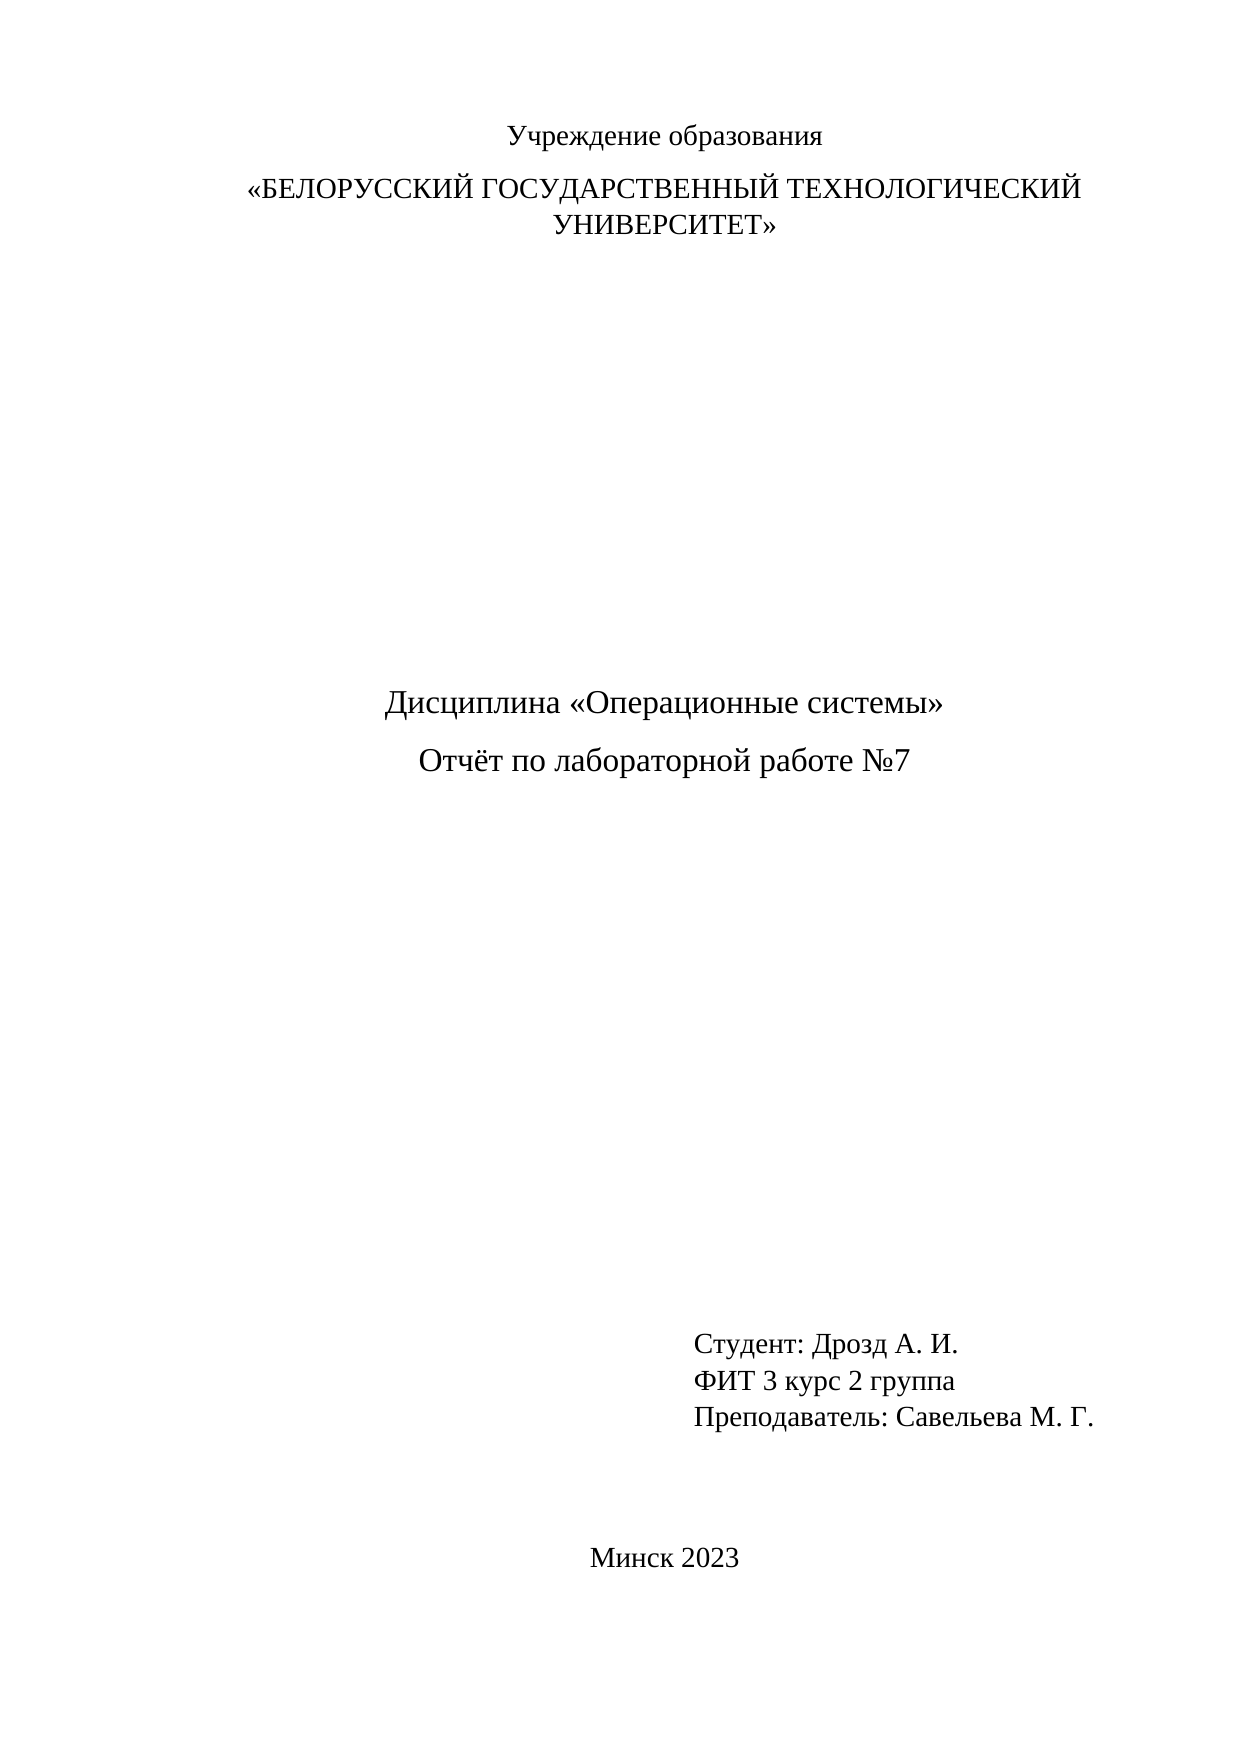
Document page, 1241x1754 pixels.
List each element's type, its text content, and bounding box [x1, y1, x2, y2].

text ФИТ 3 курс 2 группа [693, 1363, 1152, 1396]
text Дисциплина «Операционные системы» [177, 682, 1152, 721]
text Минск 2023 [177, 1541, 1152, 1574]
text Отчёт по лабораторной работе №7 [177, 740, 1152, 779]
text Студент: Дрозд А. И. [693, 1327, 1152, 1360]
text «БЕЛОРУССКИЙ ГОСУДАРСТВЕННЫЙ ТЕХНОЛОГИЧЕСКИЙ УНИВЕРСИТЕТ» [177, 171, 1152, 241]
text Преподаватель: Савельева М. Г. [693, 1399, 1152, 1432]
text Учреждение образования [177, 118, 1152, 152]
